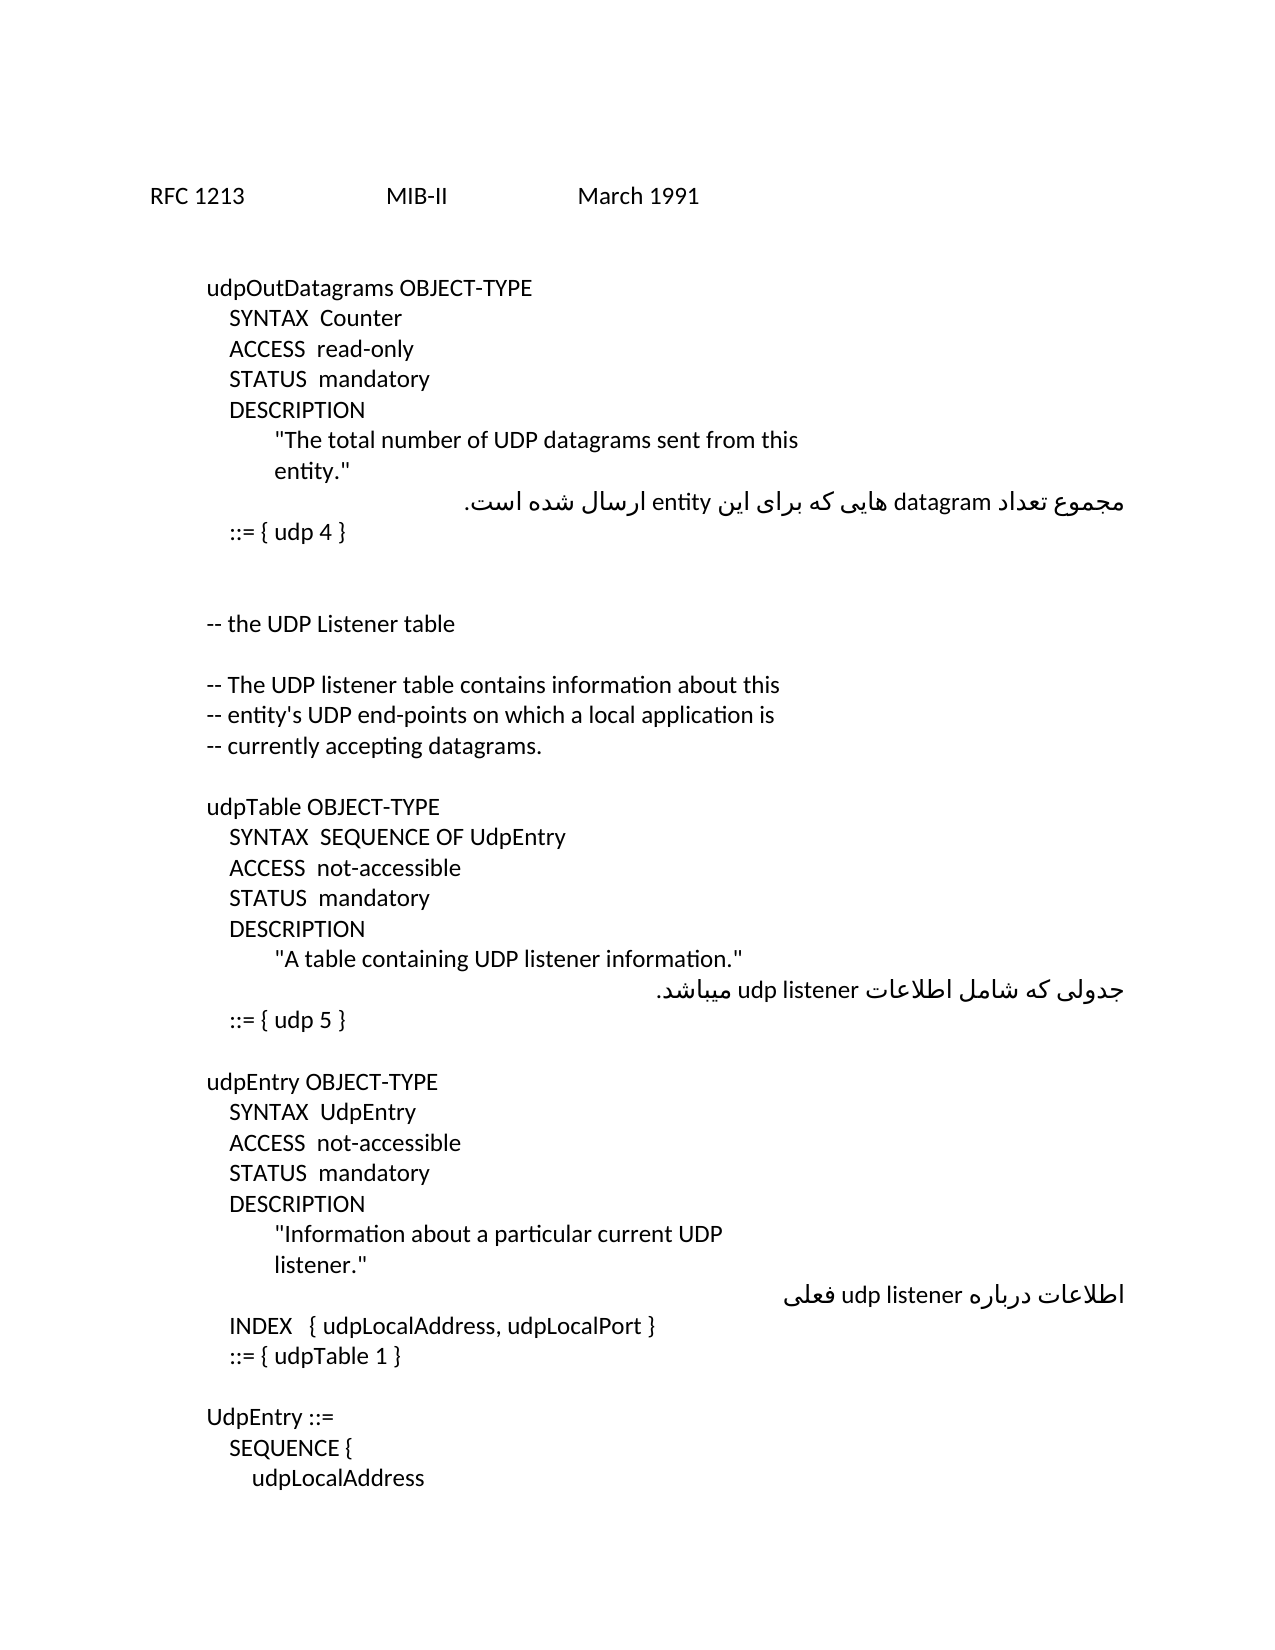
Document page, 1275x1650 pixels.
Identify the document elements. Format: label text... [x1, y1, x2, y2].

text udpEntry OBJECT-TYPE [150, 1066, 1125, 1096]
text -- currently accepting datagrams. [150, 730, 1125, 760]
text STATUS mandatory [150, 882, 1125, 913]
text SYNTAX Counter [150, 303, 1125, 333]
text SEQUENCE { [150, 1432, 1125, 1462]
text DESCRIPTION [150, 913, 1125, 943]
text جدولی که شامل اطلاعات udp listener میباشد. [150, 974, 1125, 1004]
text STATUS mandatory [150, 364, 1125, 394]
text -- The UDP listener table contains information about this [150, 669, 1125, 699]
text INDEX { udpLocalAddress, udpLocalPort } [150, 1310, 1125, 1340]
text -- entity's UDP end-points on which a local application is [150, 699, 1125, 730]
text ::= { udp 4 } [150, 516, 1125, 547]
text ACCESS not-accessible [150, 852, 1125, 882]
text -- the UDP Listener table [150, 608, 1125, 638]
text ACCESS not-accessible [150, 1127, 1125, 1157]
text ACCESS read-only [150, 333, 1125, 364]
text RFC 1213 MIB-II March 1991 [150, 181, 1125, 211]
text SYNTAX UdpEntry [150, 1096, 1125, 1127]
text udpTable OBJECT-TYPE [150, 791, 1125, 821]
text udpLocalAddress [150, 1462, 1125, 1493]
text ::= { udpTable 1 } [150, 1340, 1125, 1371]
text UdpEntry ::= [150, 1401, 1125, 1432]
text entity." [150, 455, 1125, 486]
text "The total number of UDP datagrams sent from this [150, 425, 1125, 455]
text udpOutDatagrams OBJECT-TYPE [150, 272, 1125, 303]
text listener." [150, 1249, 1125, 1279]
text ::= { udp 5 } [150, 1004, 1125, 1035]
text "Information about a particular current UDP [150, 1218, 1125, 1249]
text "A table containing UDP listener information." [150, 943, 1125, 974]
text STATUS mandatory [150, 1157, 1125, 1188]
text اطلاعات درباره udp listener فعلی [150, 1279, 1125, 1310]
text DESCRIPTION [150, 1188, 1125, 1218]
text مجموع تعداد datagram هایی که برای این entity ارسال شده است. [150, 486, 1125, 516]
text SYNTAX SEQUENCE OF UdpEntry [150, 821, 1125, 852]
text DESCRIPTION [150, 394, 1125, 425]
